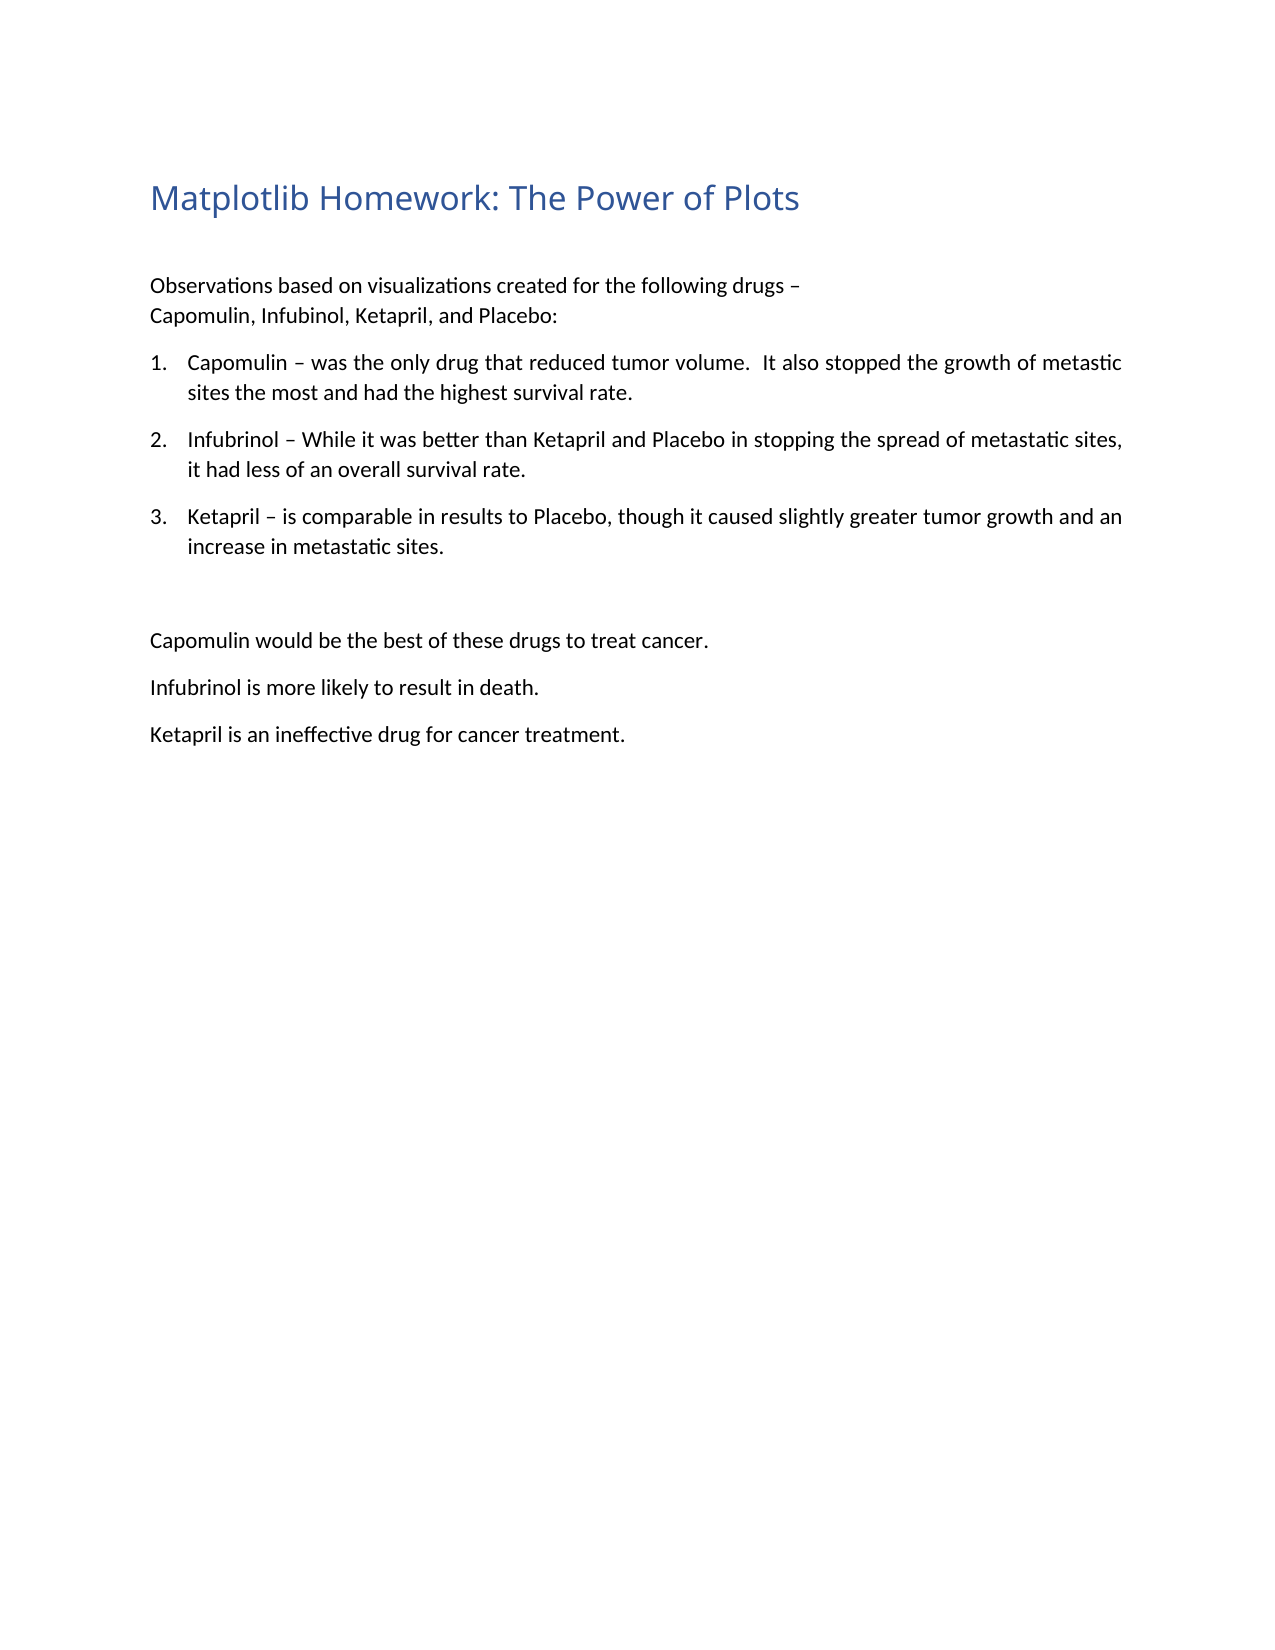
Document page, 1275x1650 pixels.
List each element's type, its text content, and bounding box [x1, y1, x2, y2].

subtitle Matplotlib Homework: The Power of Plots [150, 175, 1125, 220]
text Observations based on visualizations created for the following drugs – Capomulin, Infubinol, Ketapril, and Placebo: [150, 271, 1125, 329]
text Capomulin would be the best of these drugs to treat cancer. [150, 626, 1125, 654]
list Capomulin – was the only drug that reduced tumor volume. It also stopped the growth of metastic sites the most and had the highest survival rate. [150, 348, 1125, 406]
text Ketapril is an ineffective drug for cancer treatment. [150, 720, 1125, 748]
list Ketapril – is comparable in results to Placebo, though it caused slightly greater tumor growth and an increase in metastatic sites. [150, 502, 1125, 560]
text Infubrinol is more likely to result in death. [150, 673, 1125, 701]
list Infubrinol – While it was better than Ketapril and Placebo in stopping the spread of metastatic sites, it had less of an overall survival rate. [150, 425, 1125, 483]
